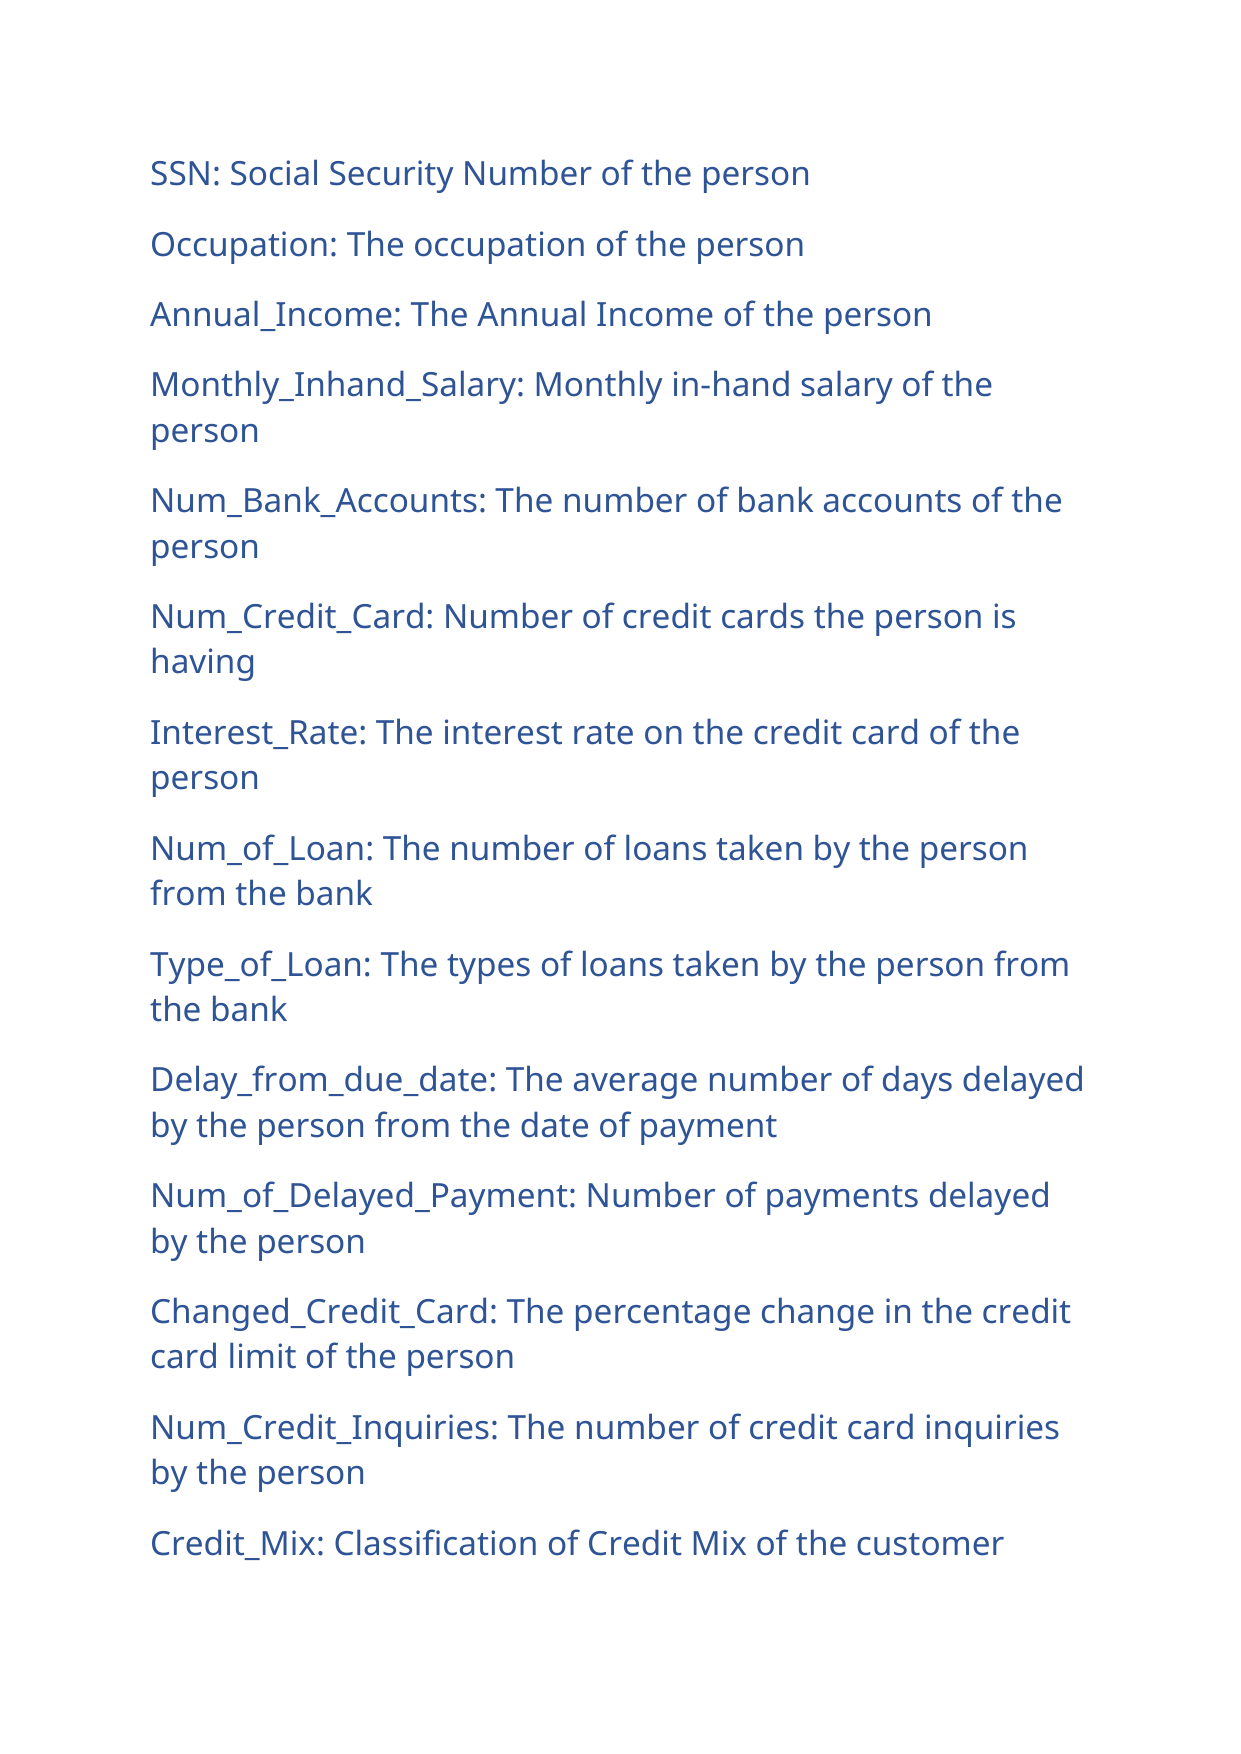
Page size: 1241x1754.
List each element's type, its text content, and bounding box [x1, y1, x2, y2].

text Occupation: The occupation of the person [150, 220, 1090, 266]
text Num_of_Loan: The number of loans taken by the person from the bank [150, 824, 1090, 915]
text SSN: Social Security Number of the person [150, 150, 1090, 195]
text Credit_Mix: Classification of Credit Mix of the customer [150, 1519, 1090, 1565]
text Monthly_Inhand_Salary: Monthly in-hand salary of the person [150, 361, 1090, 452]
text Changed_Credit_Card: The percentage change in the credit card limit of the person [150, 1288, 1090, 1379]
text Delay_from_due_date: The average number of days delayed by the person from the date of payment [150, 1056, 1090, 1147]
text Num_Credit_Inquiries: The number of credit card inquiries by the person [150, 1404, 1090, 1494]
text Interest_Rate: The interest rate on the credit card of the person [150, 709, 1090, 799]
text Annual_Income: The Annual Income of the person [150, 291, 1090, 336]
text Num_of_Delayed_Payment: Number of payments delayed by the person [150, 1172, 1090, 1263]
text Num_Credit_Card: Number of credit cards the person is having [150, 593, 1090, 684]
text Type_of_Loan: The types of loans taken by the person from the bank [150, 940, 1090, 1031]
text Num_Bank_Accounts: The number of bank accounts of the person [150, 477, 1090, 568]
